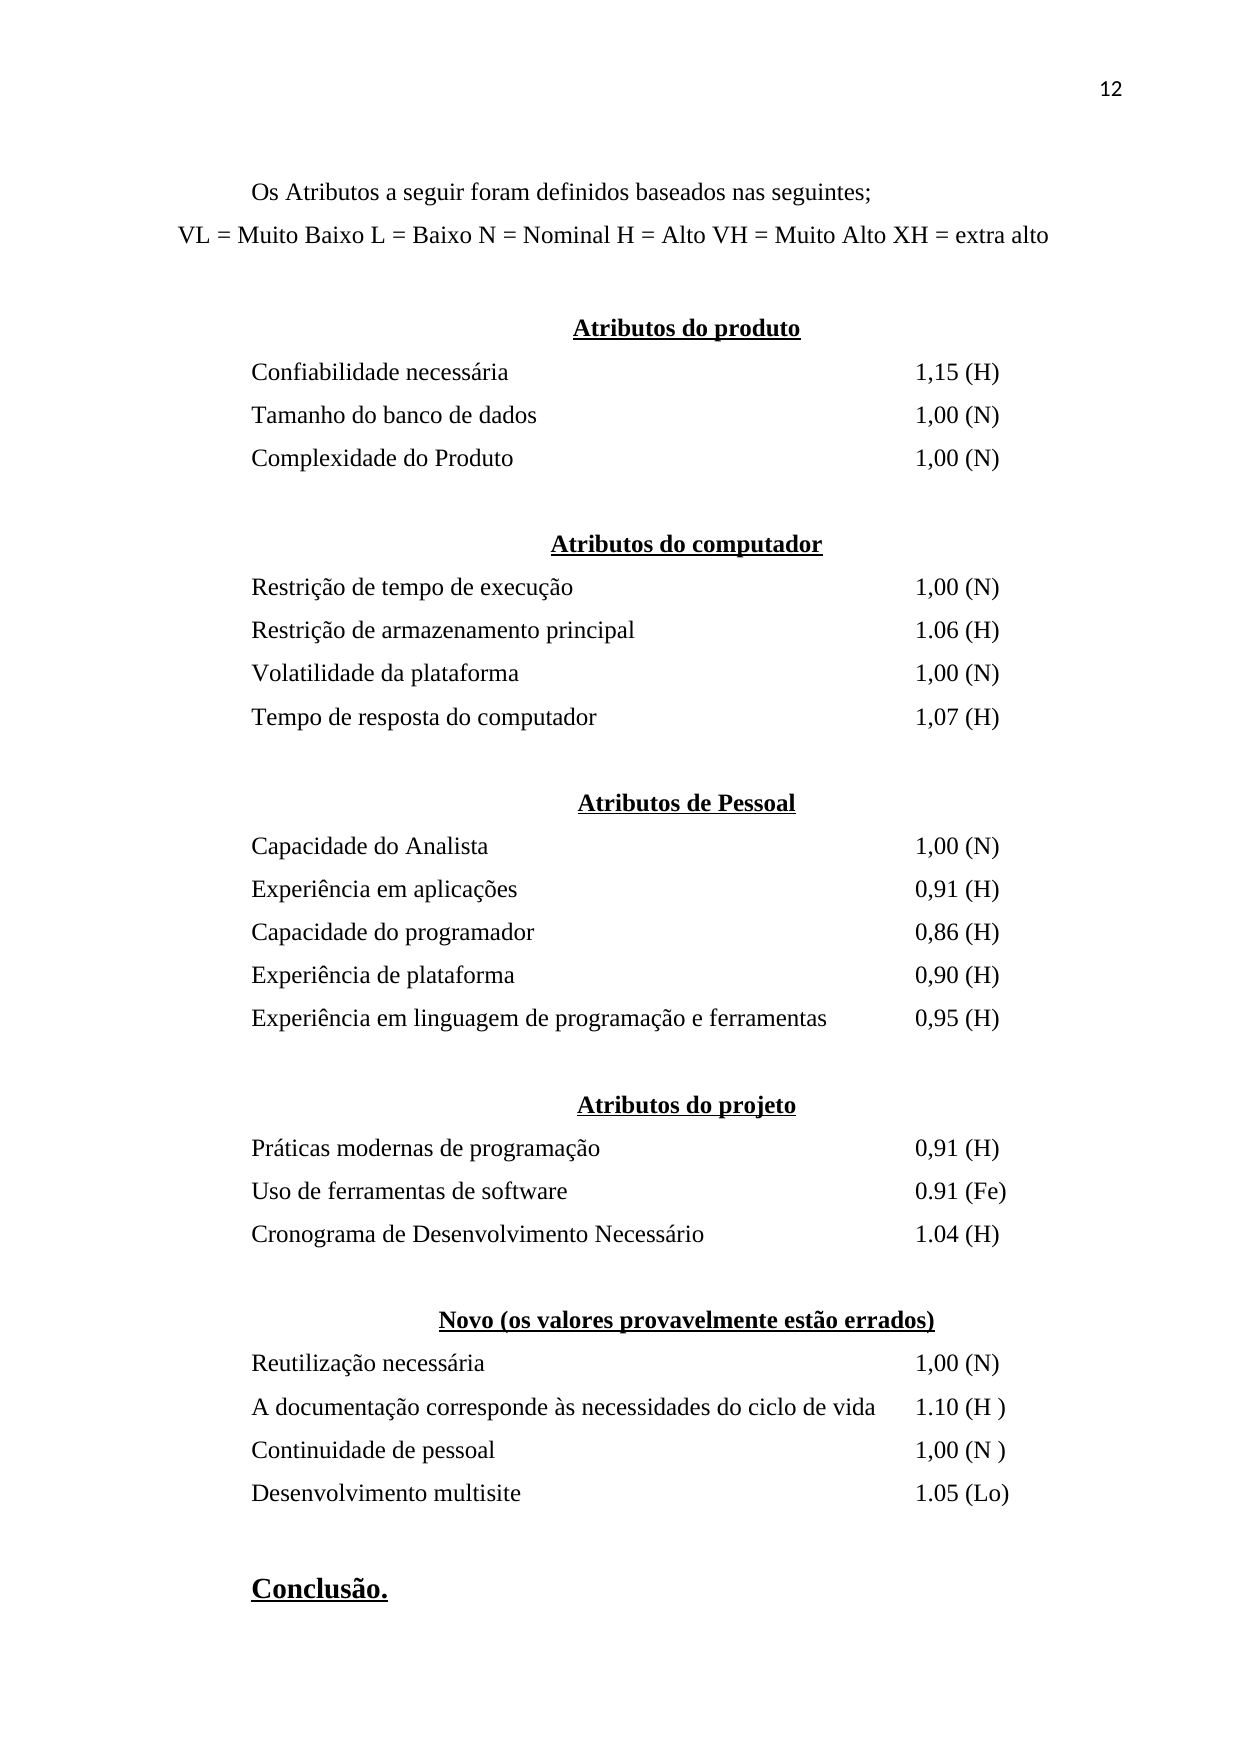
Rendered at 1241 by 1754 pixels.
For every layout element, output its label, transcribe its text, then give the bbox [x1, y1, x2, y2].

text VL = Muito Baixo L = Baixo N = Nominal H = Alto VH = Muito Alto XH = extra alto [177, 220, 1122, 249]
text A documentação corresponde às necessidades do ciclo de vida 1.10 (H ) [177, 1392, 1122, 1420]
text Complexidade do Produto 1,00 (N) [177, 443, 1122, 472]
text Cronograma de Desenvolvimento Necessário 1.04 (H) [177, 1219, 1122, 1248]
text Conclusão. [177, 1571, 1122, 1605]
text Restrição de armazenamento principal 1.06 (H) [177, 615, 1122, 644]
text Continuidade de pessoal 1,00 (N ) [177, 1435, 1122, 1463]
text Reutilização necessária 1,00 (N) [177, 1348, 1122, 1377]
text Atributos do computador [177, 529, 1122, 558]
text Capacidade do Analista 1,00 (N) [177, 831, 1122, 860]
text Capacidade do programador 0,86 (H) [177, 917, 1122, 946]
text Práticas modernas de programação 0,91 (H) [177, 1133, 1122, 1162]
text Volatilidade da plataforma 1,00 (N) [177, 658, 1122, 687]
text Desenvolvimento multisite 1.05 (Lo) [177, 1478, 1122, 1507]
text Confiabilidade necessária 1,15 (H) [177, 357, 1122, 385]
text Atributos de Pessoal [177, 788, 1122, 817]
text Os Atributos a seguir foram definidos baseados nas seguintes; [177, 177, 1122, 206]
text Atributos do produto [177, 313, 1122, 342]
text Experiência de plataforma 0,90 (H) [177, 960, 1122, 989]
text Tamanho do banco de dados 1,00 (N) [177, 400, 1122, 428]
text Uso de ferramentas de software 0.91 (Fe) [177, 1176, 1122, 1205]
text Experiência em linguagem de programação e ferramentas 0,95 (H) [177, 1003, 1122, 1032]
text Restrição de tempo de execução 1,00 (N) [177, 572, 1122, 601]
text Atributos do projeto [177, 1090, 1122, 1118]
text Tempo de resposta do computador 1,07 (H) [177, 702, 1122, 730]
text Experiência em aplicações 0,91 (H) [177, 874, 1122, 903]
text Novo (os valores provavelmente estão errados) [177, 1305, 1122, 1334]
